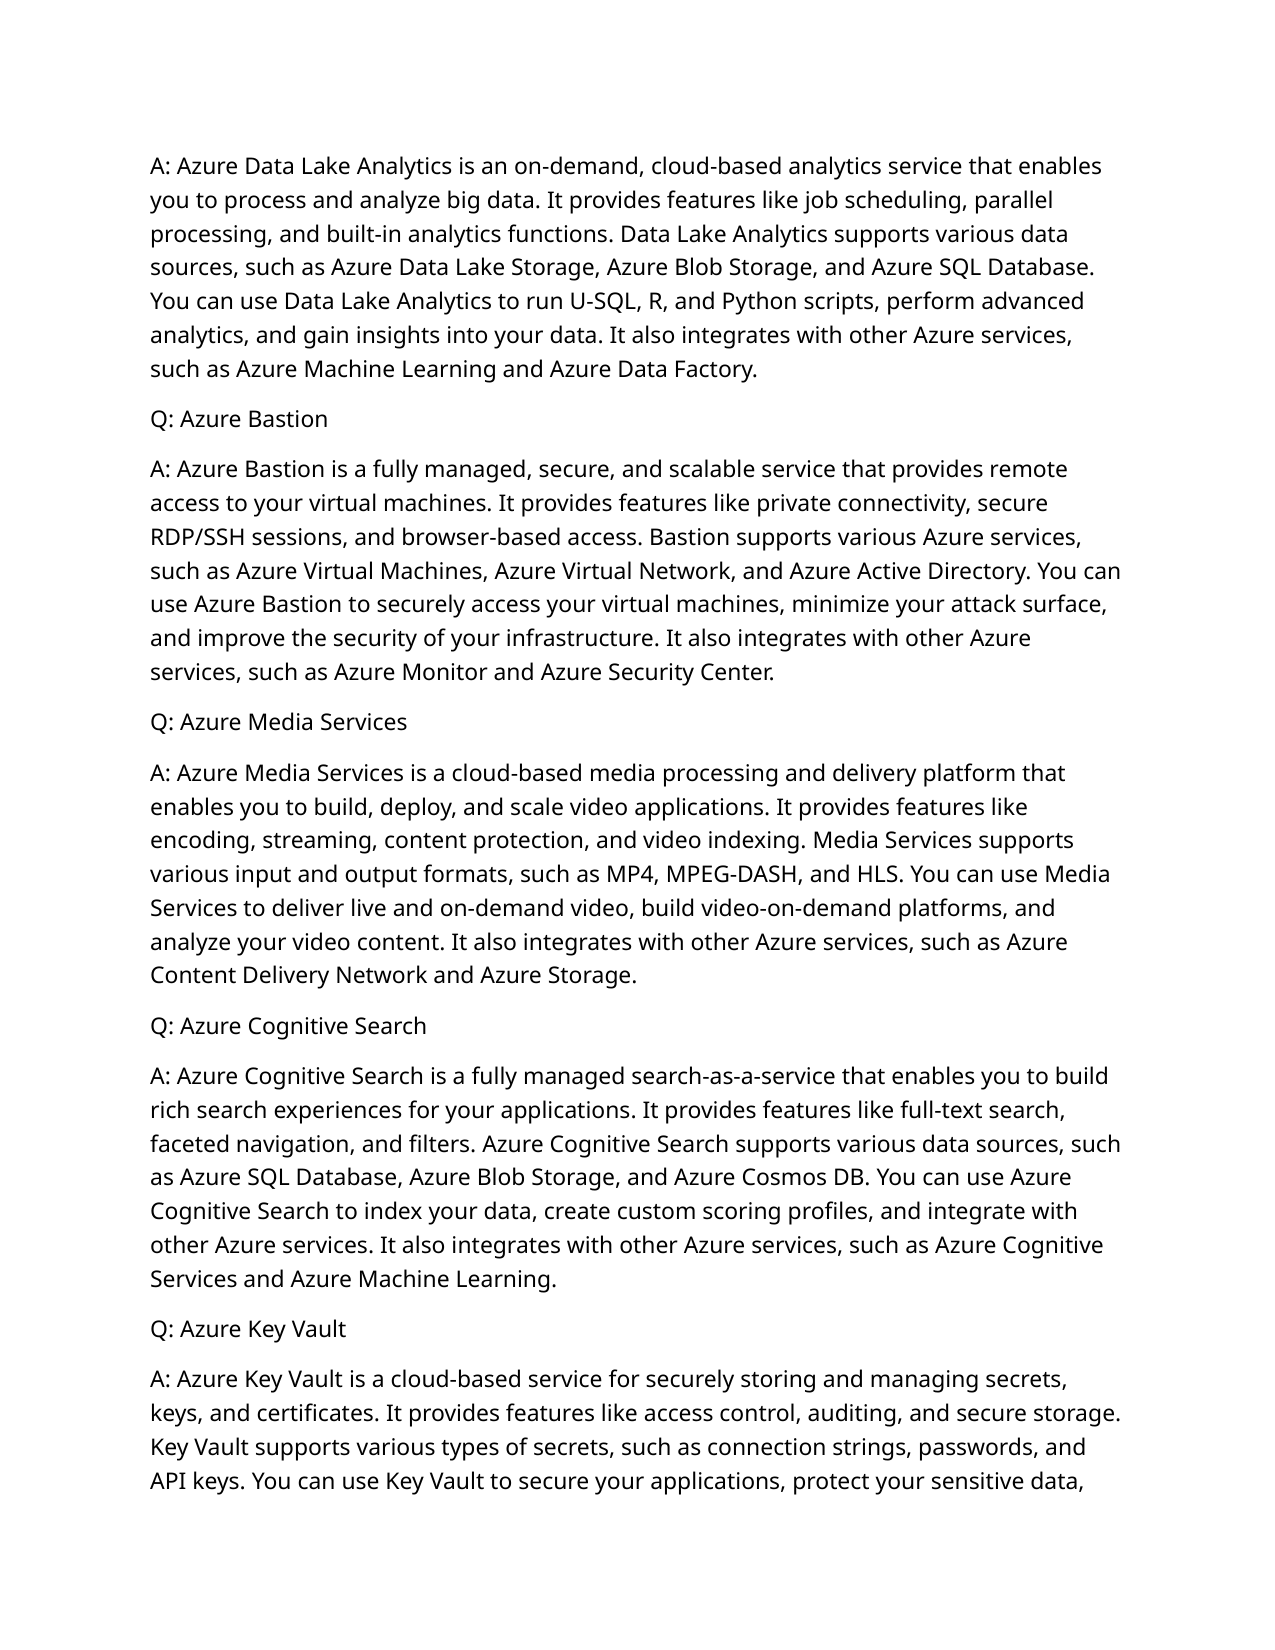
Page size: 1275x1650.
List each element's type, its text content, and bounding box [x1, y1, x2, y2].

text A: Azure Bastion is a fully managed, secure, and scalable service that provides remote access to your virtual machines. It provides features like private connectivity, secure RDP/SSH sessions, and browser-based access. Bastion supports various Azure services, such as Azure Virtual Machines, Azure Virtual Network, and Azure Active Directory. You can use Azure Bastion to securely access your virtual machines, minimize your attack surface, and improve the security of your infrastructure. It also integrates with other Azure services, such as Azure Monitor and Azure Security Center. [150, 453, 1125, 687]
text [150, 1363, 1125, 1496]
text A: Azure Cognitive Search is a fully managed search-as-a-service that enables you to build rich search experiences for your applications. It provides features like full-text search, faceted navigation, and filters. Azure Cognitive Search supports various data sources, such as Azure SQL Database, Azure Blob Storage, and Azure Cosmos DB. You can use Azure Cognitive Search to index your data, create custom scoring profiles, and integrate with other Azure services. It also integrates with other Azure services, such as Azure Cognitive Services and Azure Machine Learning. [150, 1060, 1125, 1294]
text A: Azure Data Lake Analytics is an on-demand, cloud-based analytics service that enables you to process and analyze big data. It provides features like job scheduling, parallel processing, and built-in analytics functions. Data Lake Analytics supports various data sources, such as Azure Data Lake Storage, Azure Blob Storage, and Azure SQL Database. You can use Data Lake Analytics to run U-SQL, R, and Python scripts, perform advanced analytics, and gain insights into your data. It also integrates with other Azure services, such as Azure Machine Learning and Azure Data Factory. [150, 150, 1125, 384]
text Q: Azure Cognitive Search [150, 1009, 1125, 1041]
text Q: Azure Bastion [150, 403, 1125, 434]
text A: Azure Media Services is a cloud-based media processing and delivery platform that enables you to build, deploy, and scale video applications. It provides features like encoding, streaming, content protection, and video indexing. Media Services supports various input and output formats, such as MP4, MPEG-DASH, and HLS. You can use Media Services to deliver live and on-demand video, build video-on-demand platforms, and analyze your video content. It also integrates with other Azure services, such as Azure Content Delivery Network and Azure Storage. [150, 757, 1125, 990]
text Q: Azure Media Services [150, 706, 1125, 737]
text Q: Azure Key Vault [150, 1313, 1125, 1344]
